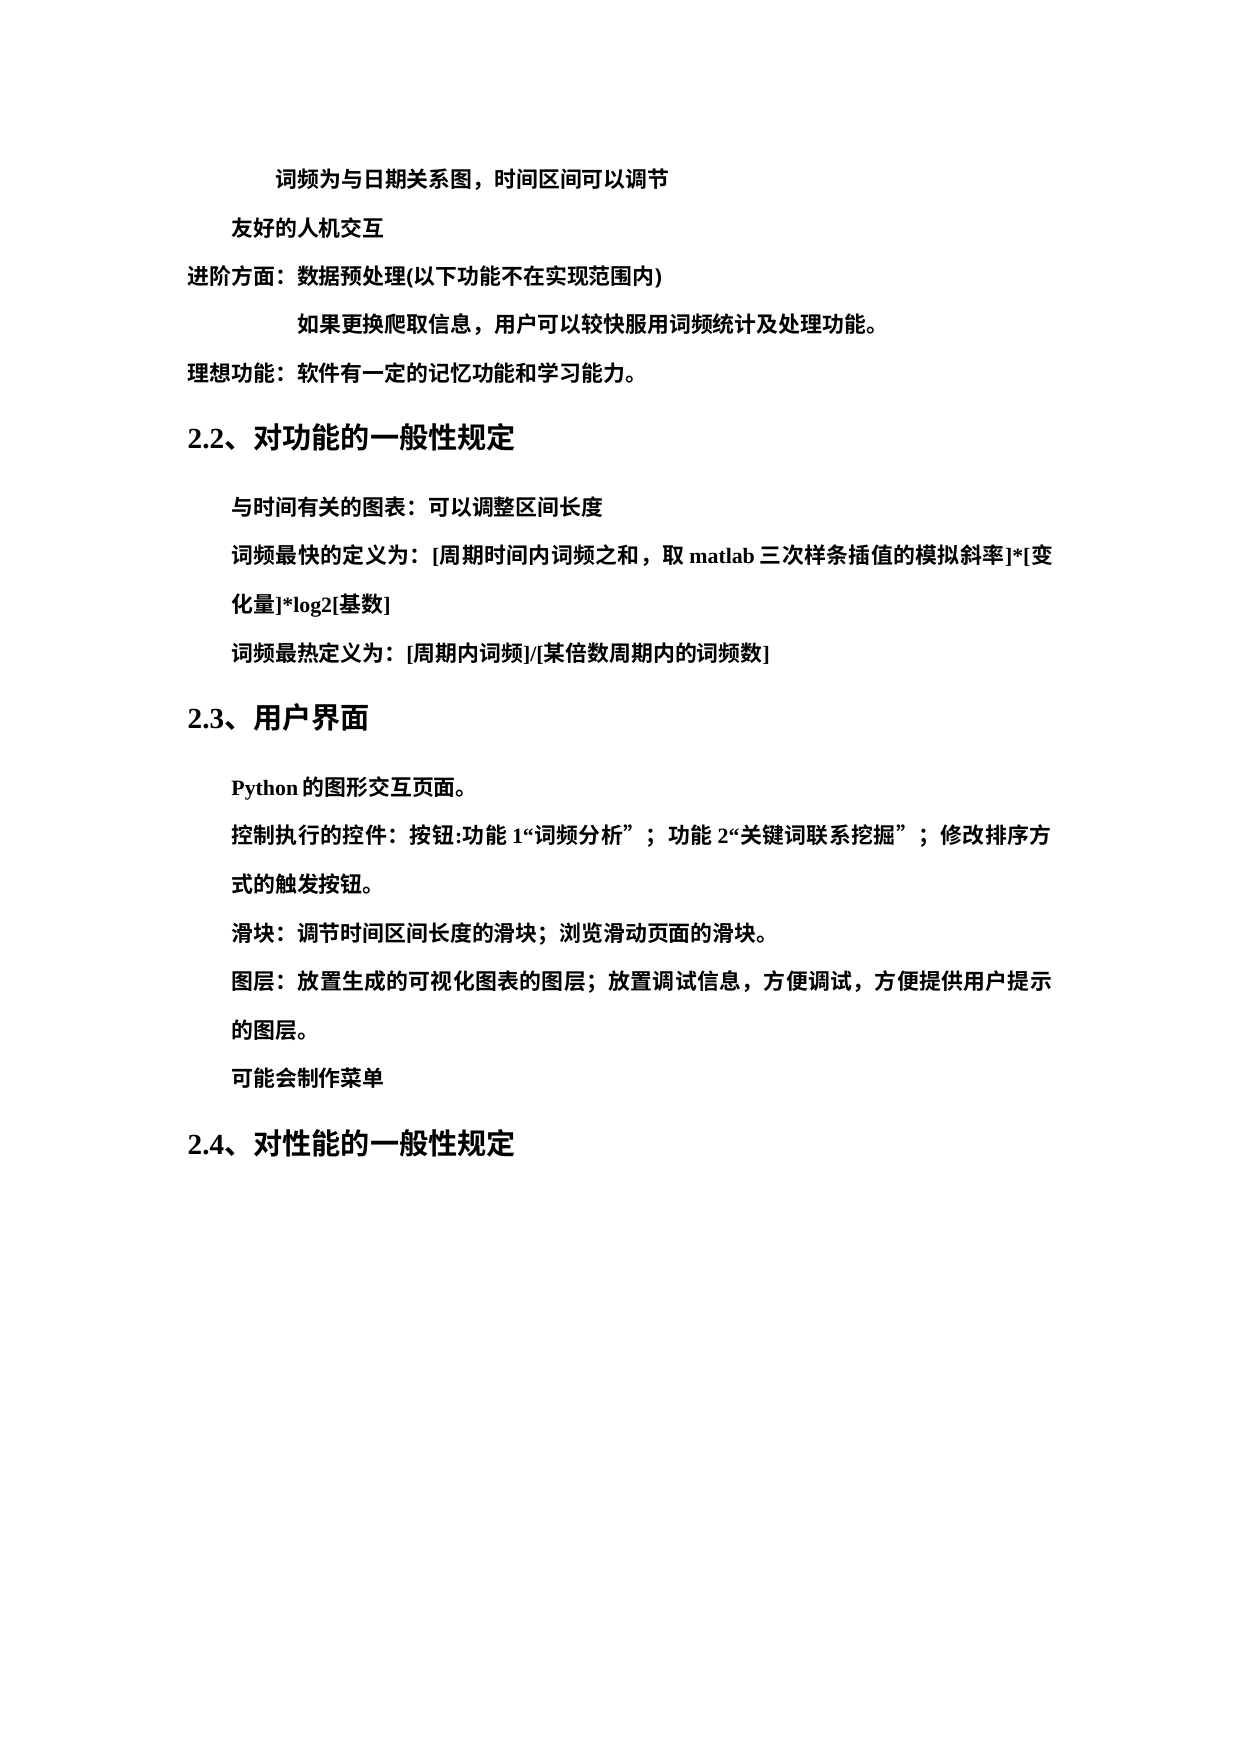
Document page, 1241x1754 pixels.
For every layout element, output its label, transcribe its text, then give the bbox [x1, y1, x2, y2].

text Python的图形交互页面。 [231, 770, 1053, 802]
text 进阶方面：数据预处理(以下功能不在实现范围内) [187, 259, 1053, 291]
text 词频最快的定义为：[周期时间内词频之和，取matlab三次样条插值的模拟斜率]*[变化量]*log2[基数] [231, 538, 1053, 619]
text 理想功能：软件有一定的记忆功能和学习能力。 [187, 355, 1053, 388]
text 控制执行的控件：按钮:功能1“词频分析”；功能2“关键词联系挖掘”；修改排序方式的触发按钮。 [231, 818, 1053, 899]
text 如果更换爬取信息，用户可以较快服用词频统计及处理功能。 [275, 307, 1053, 339]
text 滑块：调节时间区间长度的滑块；浏览滑动页面的滑块。 [231, 915, 1053, 948]
text 与时间有关的图表：可以调整区间长度 [231, 490, 1053, 522]
text 词频最热定义为：[周期内词频]/[某倍数周期内的词频数] [231, 635, 1053, 668]
text 友好的人机交互 [187, 210, 1053, 243]
text 词频为与日期关系图，时间区间可以调节 [187, 162, 1053, 194]
text 2.4、对性能的一般性规定 [187, 1109, 1053, 1174]
text 可能会制作菜单 [231, 1061, 1053, 1093]
text 2.3、用户界面 [187, 683, 1053, 748]
text 2.2、对功能的一般性规定 [187, 404, 1053, 469]
text 图层：放置生成的可视化图表的图层；放置调试信息，方便调试，方便提供用户提示的图层。 [231, 963, 1053, 1045]
